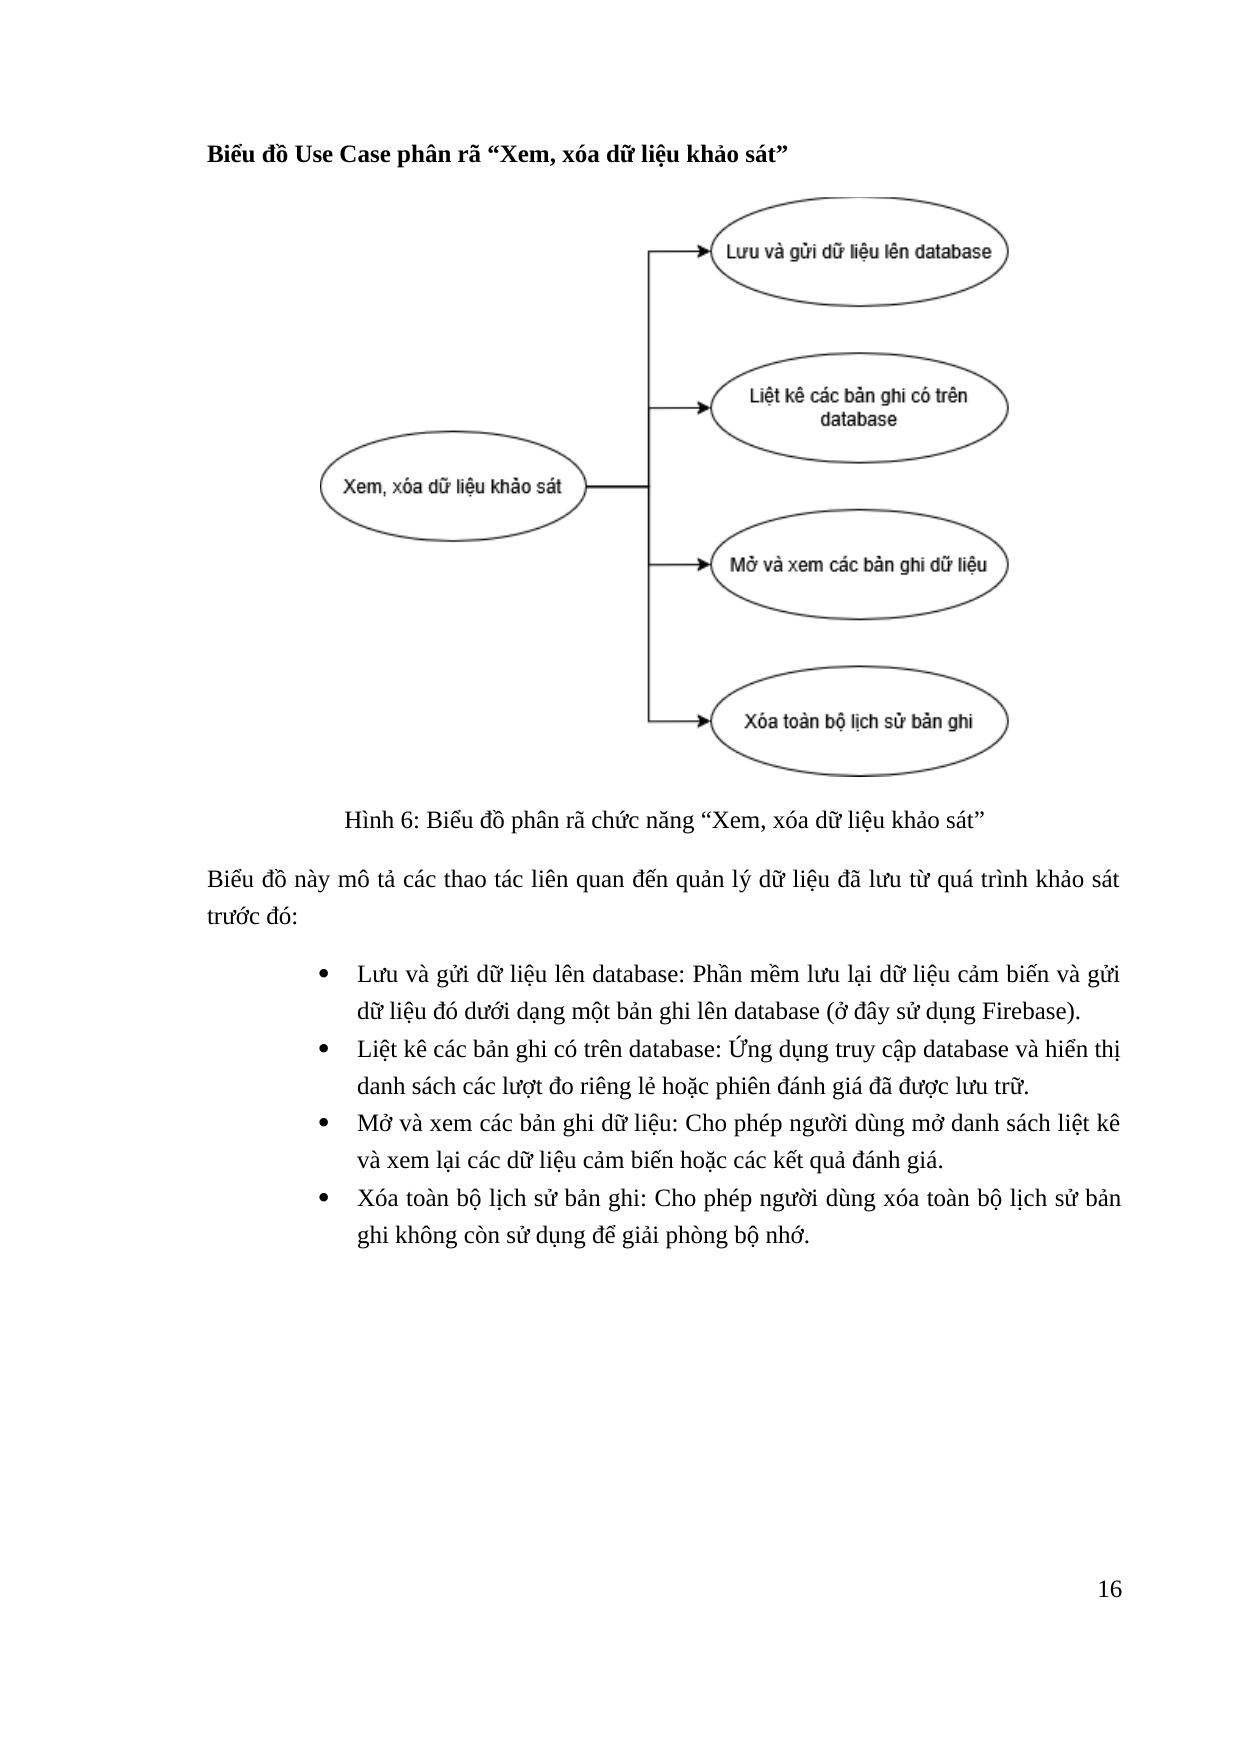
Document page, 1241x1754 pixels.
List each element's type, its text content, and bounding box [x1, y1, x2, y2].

picture [320, 197, 1009, 777]
list Liệt kê các bản ghi có trên database: Ứng dụng truy cập database và hiển thị danh sách các lượt đo riêng lẻ hoặc phiên đánh giá đã được lưu trữ. [319, 1034, 1122, 1100]
list Mở và xem các bản ghi dữ liệu: Cho phép người dùng mở danh sách liệt kê và xem lại các dữ liệu cảm biến hoặc các kết quả đánh giá. [319, 1108, 1122, 1174]
text Biểu đồ Use Case phân rã “Xem, xóa dữ liệu khảo sát” [207, 139, 1122, 168]
text Biểu đồ này mô tả các thao tác liên quan đến quản lý dữ liệu đã lưu từ quá trình khảo sát trước đó: [207, 864, 1122, 930]
list Xóa toàn bộ lịch sử bản ghi: Cho phép người dùng xóa toàn bộ lịch sử bản ghi không còn sử dụng để giải phòng bộ nhớ. [319, 1183, 1122, 1249]
list Lưu và gửi dữ liệu lên database: Phần mềm lưu lại dữ liệu cảm biến và gửi dữ liệu đó dưới dạng một bản ghi lên database (ở đây sử dụng Firebase). [319, 959, 1122, 1025]
text Hình 6: Biểu đồ phân rã chức năng “Xem, xóa dữ liệu khảo sát” [207, 806, 1122, 834]
